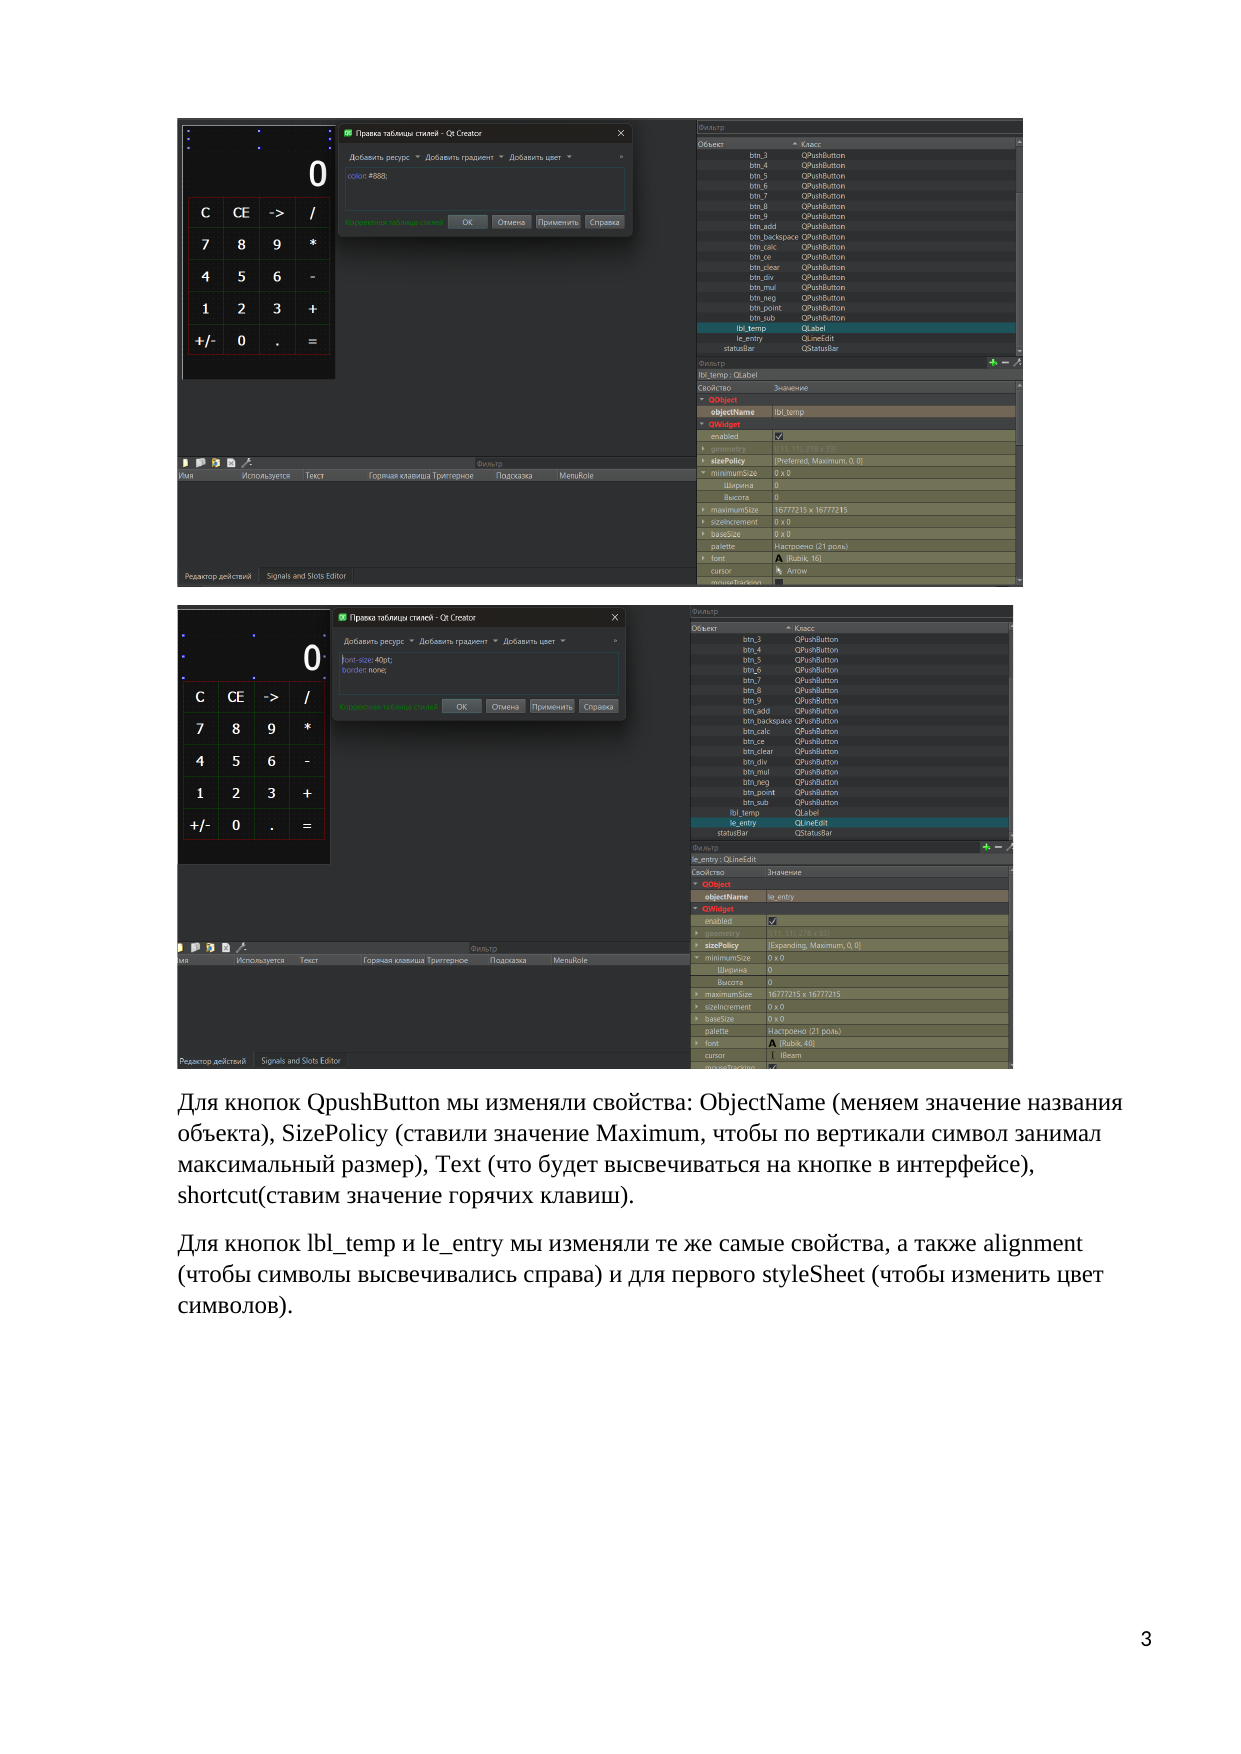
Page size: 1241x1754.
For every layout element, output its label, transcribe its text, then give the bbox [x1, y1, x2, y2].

picture [177, 605, 1014, 1069]
text Для кнопок QpushButton мы изменяли свойства: ObjectName (меняем значение названия объекта), SizePolicy (ставили значение Maximum, чтобы по вертикали символ занимал максимальный размер), Text (что будет высвечиваться на кнопке в интерфейсе), shortcut(ставим значение горячих клавиш). [177, 1087, 1152, 1209]
picture [177, 118, 1023, 587]
text Для кнопок lbl_temp и le_entry мы изменяли те же самые свойства, а также alignment (чтобы символы высвечивались справа) и для первого styleSheet (чтобы изменить цвет символов). [177, 1228, 1152, 1319]
